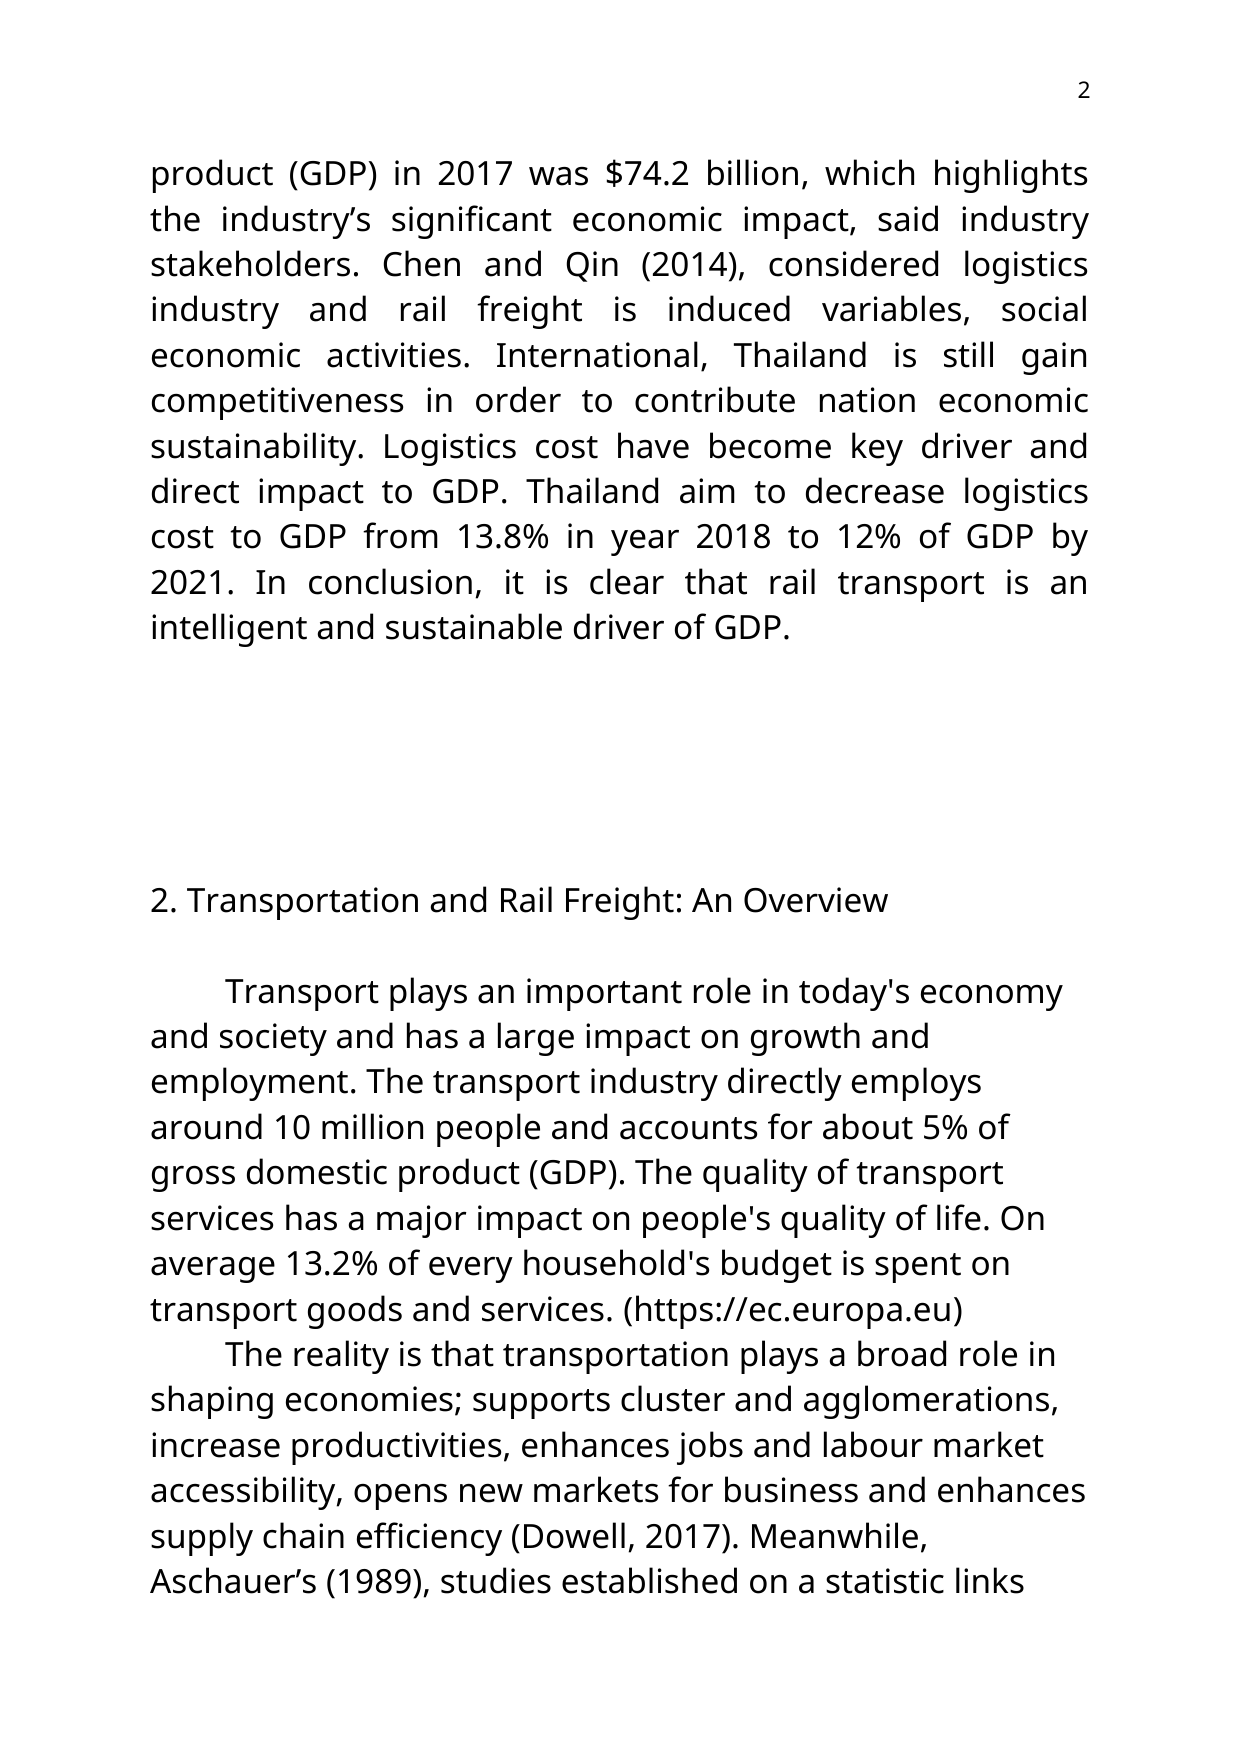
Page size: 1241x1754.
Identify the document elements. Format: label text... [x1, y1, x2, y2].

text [150, 150, 1090, 649]
text 2. Transportation and Rail Freight: An Overview [150, 877, 1090, 922]
text Transport plays an important role in today's economy and society and has a large impact on growth and employment. The transport industry directly employs around 10 million people and accounts for about 5% of gross domestic product (GDP). The quality of transport services has a major impact on people's quality of life. On average 13.2% of every household's budget is spent on transport goods and services. (https://ec.europa.eu) [150, 967, 1090, 1331]
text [150, 1331, 1090, 1603]
